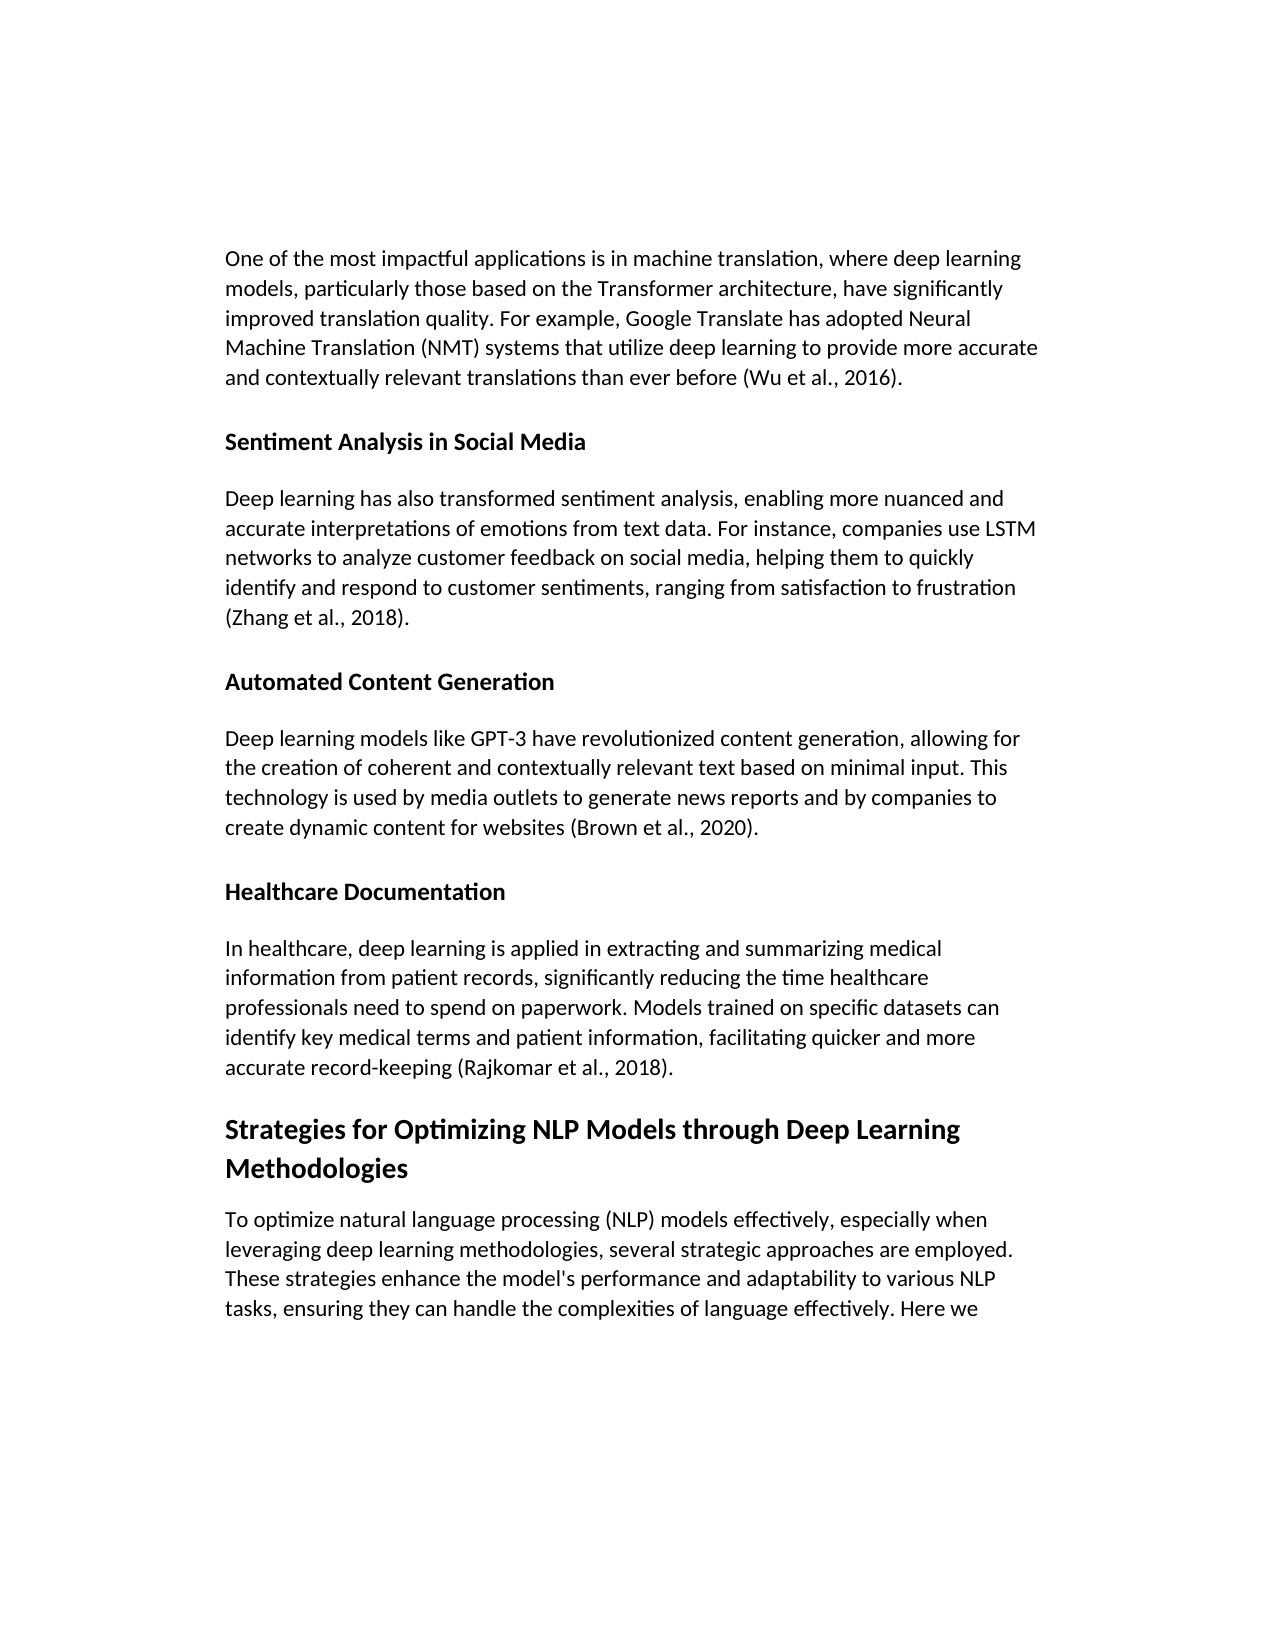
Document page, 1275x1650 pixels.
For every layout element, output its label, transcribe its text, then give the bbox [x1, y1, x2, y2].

text Deep learning has also transformed sentiment analysis, enabling more nuanced and accurate interpretations of emotions from text data. For instance, companies use LSTM networks to analyze customer feedback on social media, helping them to quickly identify and respond to customer sentiments, ranging from satisfaction to frustration (Zhang et al., 2018). [225, 484, 1050, 631]
subtitle Strategies for Optimizing NLP Models through Deep Learning Methodologies [225, 1111, 1050, 1186]
subtitle Healthcare Documentation [225, 876, 1050, 906]
text In healthcare, deep learning is applied in extracting and summarizing medical information from patient records, significantly reducing the time healthcare professionals need to spend on paperwork. Models trained on specific datasets can identify key medical terms and patient information, facilitating quicker and more accurate record-keeping (Rajkomar et al., 2018). [225, 934, 1050, 1081]
text Deep learning models like GPT-3 have revolutionized content generation, allowing for the creation of coherent and contextually relevant text based on minimal input. This technology is used by media outlets to generate news reports and by companies to create dynamic content for websites (Brown et al., 2020). [225, 724, 1050, 841]
subtitle Automated Content Generation [225, 666, 1050, 696]
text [225, 1205, 1050, 1322]
subtitle Sentiment Analysis in Social Media [225, 426, 1050, 457]
text One of the most impactful applications is in machine translation, where deep learning models, particularly those based on the Transformer architecture, have significantly improved translation quality. For example, Google Translate has adopted Neural Machine Translation (NMT) systems that utilize deep learning to provide more accurate and contextually relevant translations than ever before (Wu et al., 2016). [225, 244, 1050, 391]
